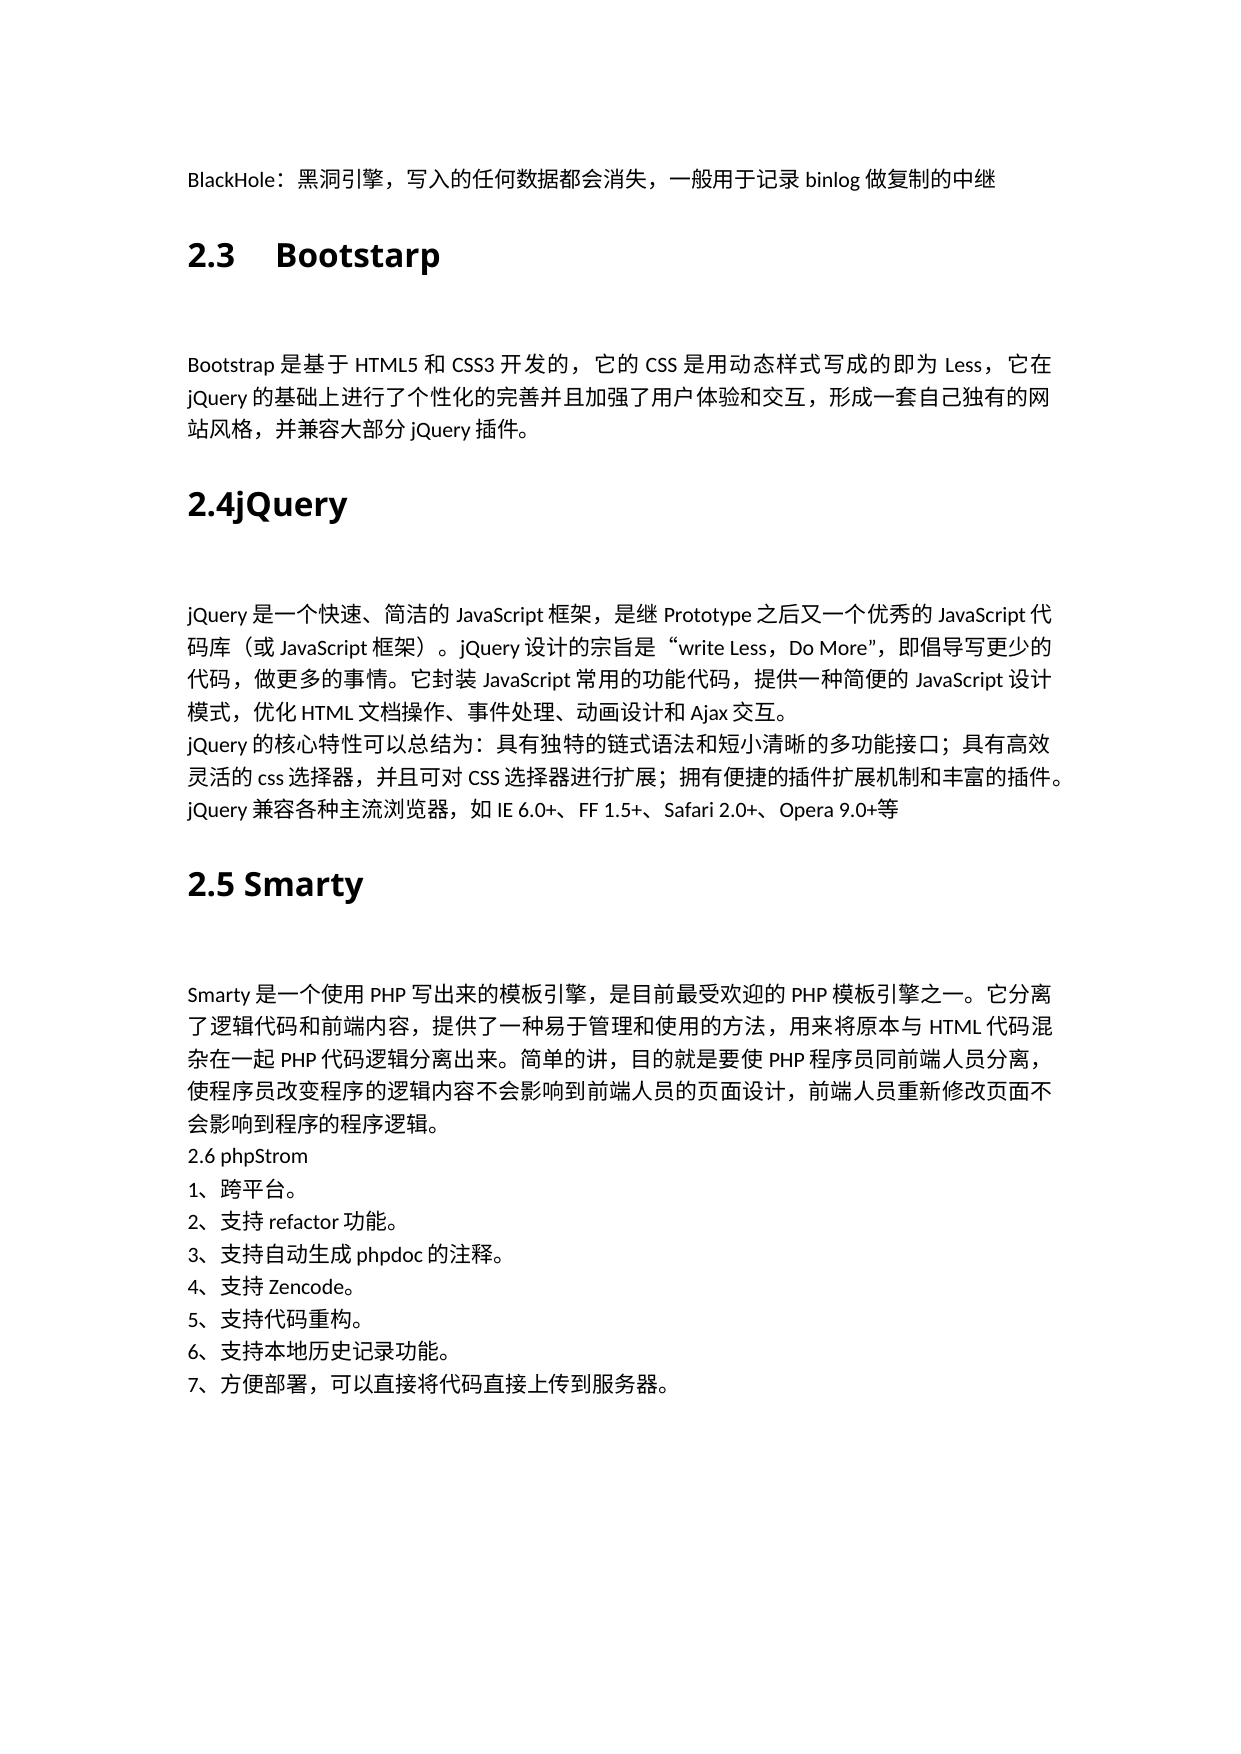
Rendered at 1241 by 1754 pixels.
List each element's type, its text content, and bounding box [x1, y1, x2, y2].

text 3、支持自动生成phpdoc的注释。 [187, 1236, 1053, 1269]
text 2.6 phpStrom [187, 1139, 1053, 1171]
subtitle 2.3 Bootstarp [187, 222, 1053, 287]
text 1、跨平台。 [187, 1171, 1053, 1204]
text 6、支持本地历史记录功能。 [187, 1334, 1053, 1366]
subtitle 2.5 Smarty [187, 851, 1053, 916]
text Smarty是一个使用PHP写出来的模板引擎，是目前最受欢迎的PHP模板引擎之一。它分离了逻辑代码和前端内容，提供了一种易于管理和使用的方法，用来将原本与HTML代码混杂在一起PHP代码逻辑分离出来。简单的讲，目的就是要使PHP程序员同前端人员分离，使程序员改变程序的逻辑内容不会影响到前端人员的页面设计，前端人员重新修改页面不会影响到程序的程序逻辑。 [187, 976, 1053, 1139]
text BlackHole：黑洞引擎，写入的任何数据都会消失，一般用于记录 binlog 做复制的中继 [187, 162, 1053, 194]
text 5、支持代码重构。 [187, 1301, 1053, 1334]
text 7、方便部署，可以直接将代码直接上传到服务器。 [187, 1366, 1053, 1399]
text jQuery的核心特性可以总结为：具有独特的链式语法和短小清晰的多功能接口；具有高效灵活的css选择器，并且可对CSS选择器进行扩展；拥有便捷的插件扩展机制和丰富的插件。jQuery兼容各种主流浏览器，如IE 6.0+、FF 1.5+、Safari 2.0+、Opera 9.0+等 [187, 727, 1053, 824]
text jQuery是一个快速、简洁的JavaScript框架，是继Prototype之后又一个优秀的JavaScript代码库（或JavaScript框架）。jQuery设计的宗旨是“write Less，Do More”，即倡导写更少的代码，做更多的事情。它封装JavaScript常用的功能代码，提供一种简便的JavaScript设计模式，优化HTML文档操作、事件处理、动画设计和Ajax交互。 [187, 597, 1053, 727]
subtitle 2.4jQuery [187, 471, 1053, 536]
text Bootstrap是基于HTML5和CSS3开发的，它的CSS是用动态样式写成的即为Less，它在jQuery的基础上进行了个性化的完善并且加强了用户体验和交互，形成一套自己独有的网站风格，并兼容大部分jQuery插件。 [187, 347, 1053, 444]
text 4、支持Zencode。 [187, 1269, 1053, 1301]
text 2、支持refactor功能。 [187, 1204, 1053, 1236]
